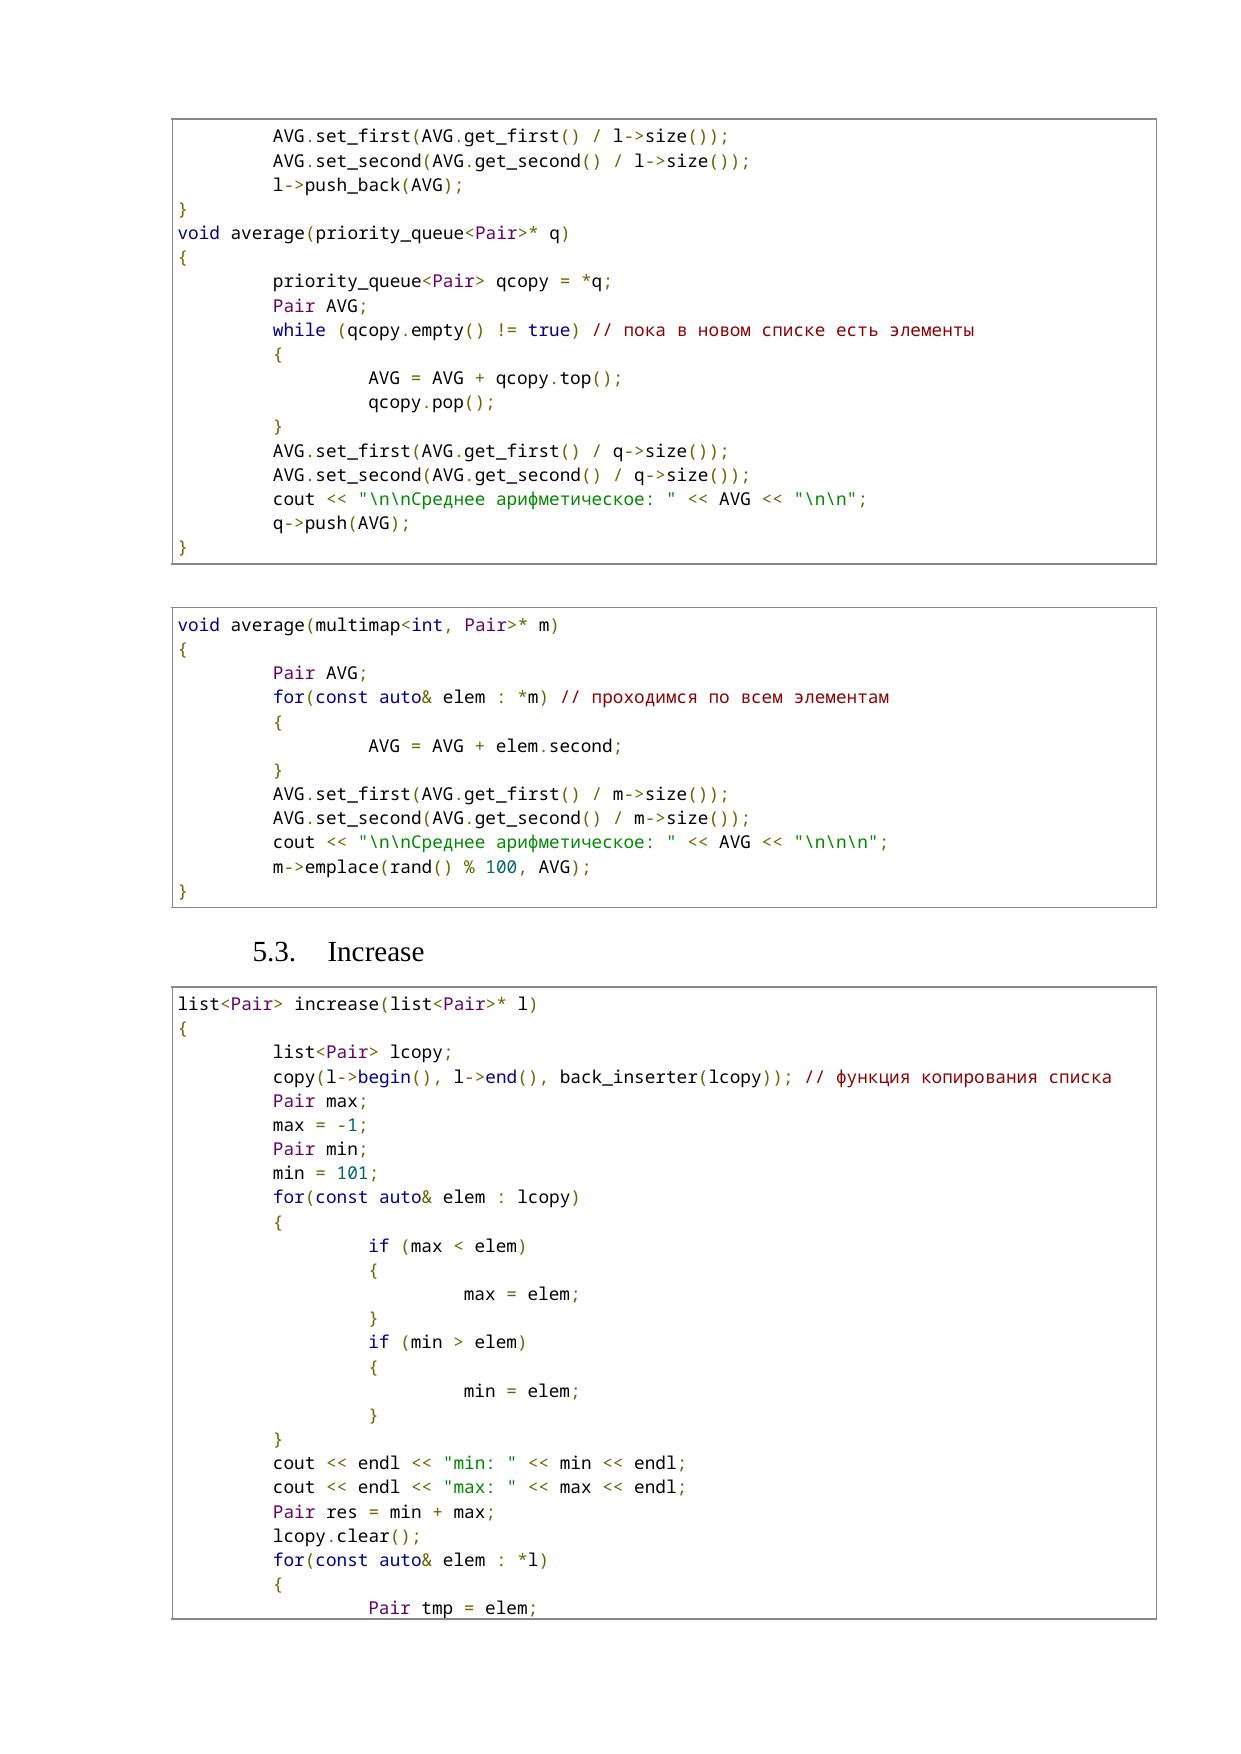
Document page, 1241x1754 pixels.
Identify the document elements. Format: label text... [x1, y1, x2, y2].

text copy(l->begin(), l->end(), back_inserter(lcopy)); // функция копирования списка [177, 1064, 1152, 1088]
text } [177, 414, 1152, 438]
text AVG.set_first(AVG.get_first() / m->size()); [177, 782, 1152, 806]
text { [177, 1257, 1152, 1282]
text AVG.set_second(AVG.get_second() / m->size()); [177, 806, 1152, 830]
text { [177, 245, 1152, 269]
text lcopy.clear(); [177, 1523, 1152, 1547]
text Pair min; [177, 1137, 1152, 1161]
text min = 101; [177, 1161, 1152, 1185]
text void average(multimap<int, Pair>* m) [173, 608, 1156, 637]
text max = elem; [177, 1282, 1152, 1306]
text while (qcopy.empty() != true) // пока в новом списке есть элементы [177, 317, 1152, 341]
text qcopy.pop(); [177, 390, 1152, 414]
text { [177, 1354, 1152, 1378]
text AVG.set_second(AVG.get_second() / q->size()); [177, 462, 1152, 486]
text void average(priority_queue<Pair>* q) [177, 221, 1152, 245]
text list<Pair> lcopy; [177, 1040, 1152, 1064]
text q->push(AVG); [177, 511, 1152, 529]
text } [177, 1427, 1152, 1451]
text cout << endl << "min: " << min << endl; [177, 1451, 1152, 1475]
text { [177, 637, 1152, 661]
text min = elem; [177, 1378, 1152, 1402]
text l->push_back(AVG); [177, 172, 1152, 196]
text max = -1; [177, 1112, 1152, 1137]
text for(const auto& elem : *l) [177, 1547, 1152, 1572]
text } [177, 1402, 1152, 1427]
text m->emplace(rand() % 100, AVG); [177, 854, 1152, 873]
text if (max < elem) [177, 1233, 1152, 1257]
text } [177, 1306, 1152, 1330]
text } [173, 873, 1156, 907]
text { [177, 1572, 1152, 1596]
text cout << "\n\nСреднее арифметическое: " << AVG << "\n\n"; [177, 486, 1152, 511]
text AVG.set_first(AVG.get_first() / q->size()); [177, 438, 1152, 462]
text cout << endl << "max: " << max << endl; [177, 1475, 1152, 1499]
text { [177, 1209, 1152, 1233]
text AVG.set_second(AVG.get_second() / l->size()); [177, 148, 1152, 172]
list Increase [252, 934, 1152, 967]
text for(const auto& elem : *m) // проходимся по всем элементам [177, 685, 1152, 709]
text } [177, 757, 1152, 782]
text priority_queue<Pair> qcopy = *q; [177, 269, 1152, 293]
text } [173, 529, 1156, 563]
text Pair AVG; [177, 661, 1152, 685]
text Pair res = min + max; [177, 1499, 1152, 1523]
text list<Pair> increase(list<Pair>* l) [173, 988, 1156, 1016]
text Pair tmp = elem; [177, 1596, 1152, 1618]
text cout << "\n\nСреднее арифметическое: " << AVG << "\n\n\n"; [177, 830, 1152, 854]
text if (min > elem) [177, 1330, 1152, 1354]
text Pair max; [177, 1088, 1152, 1112]
text AVG = AVG + elem.second; [177, 733, 1152, 757]
text { [177, 341, 1152, 366]
text { [177, 709, 1152, 733]
text { [177, 1016, 1152, 1040]
text AVG = AVG + qcopy.top(); [177, 366, 1152, 390]
text Pair AVG; [177, 293, 1152, 317]
text } [177, 196, 1152, 221]
text AVG.set_first(AVG.get_first() / l->size()); [173, 120, 1156, 148]
text for(const auto& elem : lcopy) [177, 1185, 1152, 1209]
